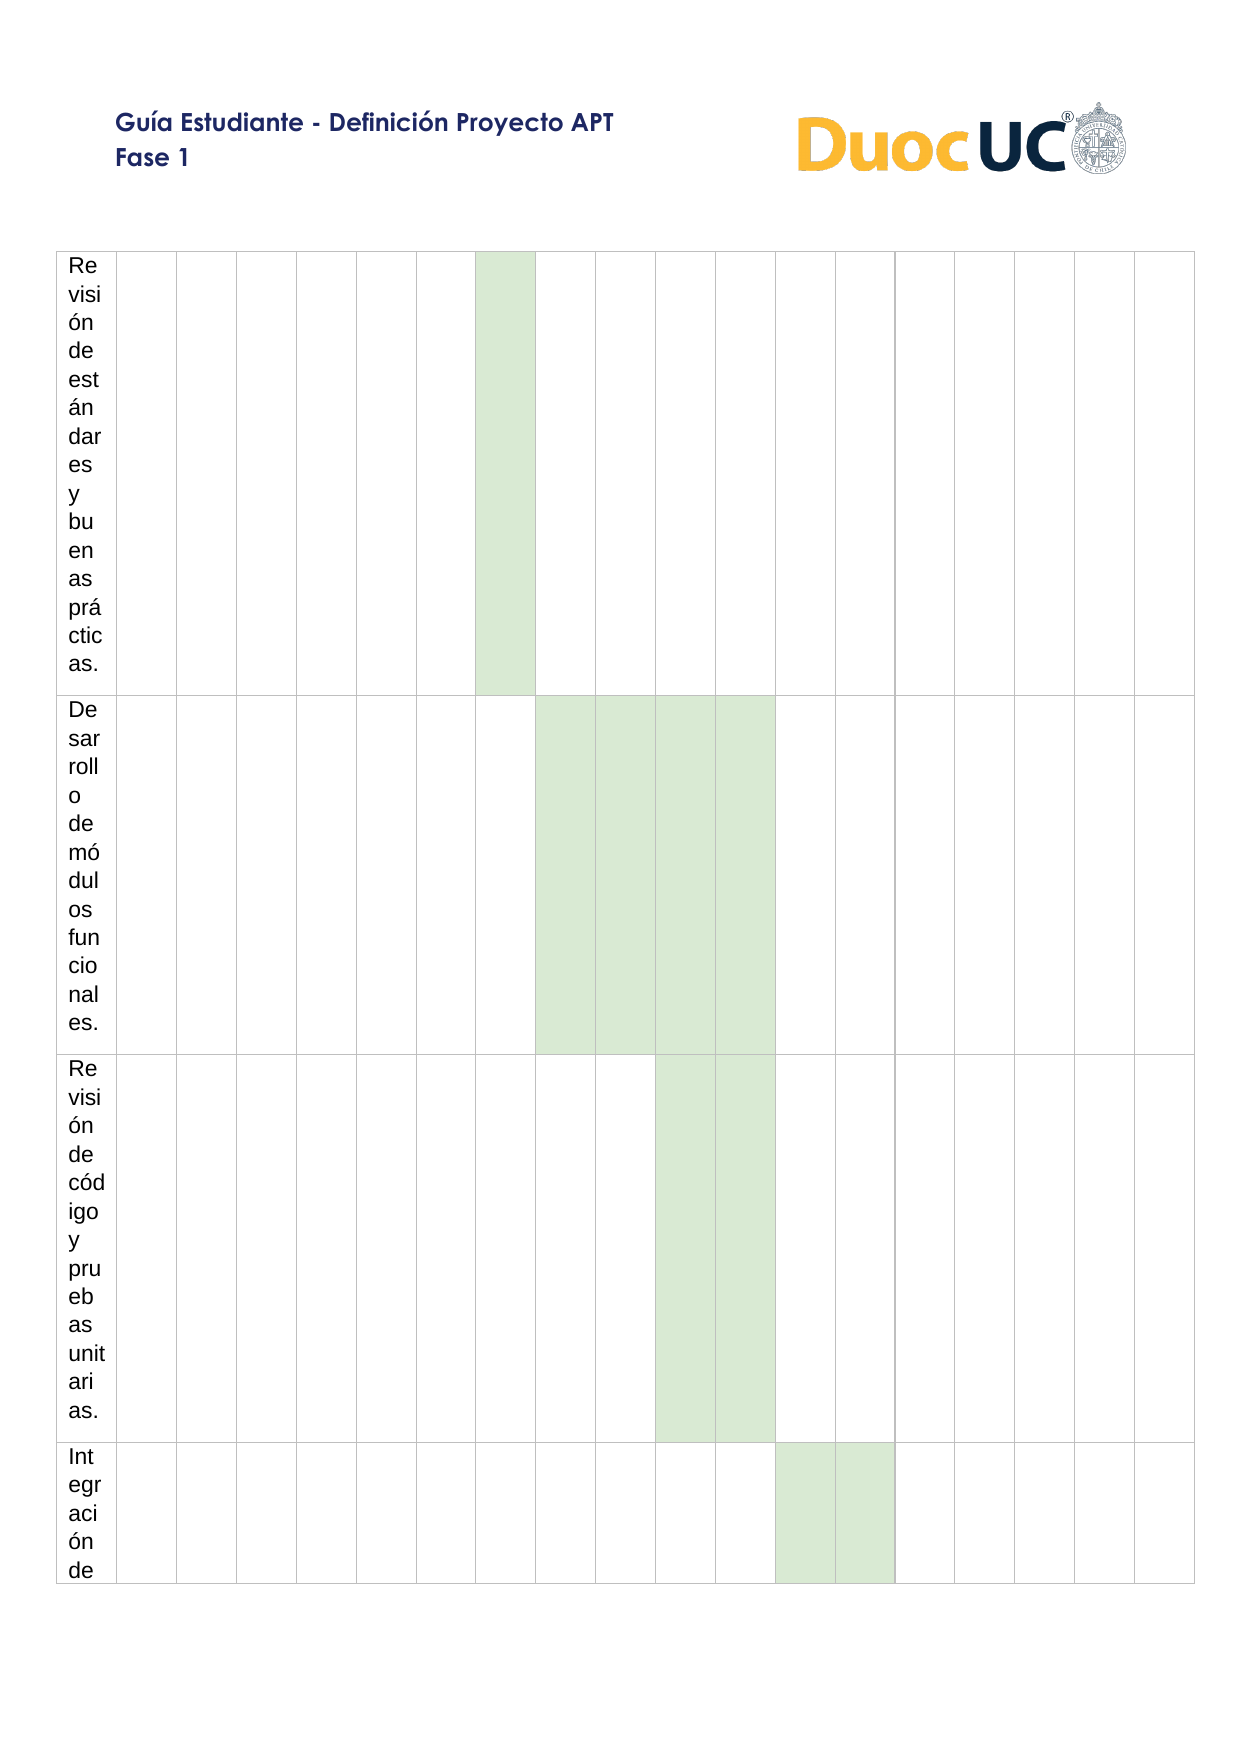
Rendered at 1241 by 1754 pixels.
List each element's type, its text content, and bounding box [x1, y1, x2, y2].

table_cell [596, 252, 655, 695]
table_cell [1075, 252, 1134, 695]
table_cell [237, 696, 296, 1054]
table_cell [297, 1055, 356, 1442]
table_cell [1135, 1443, 1194, 1583]
table_cell [955, 1443, 1014, 1583]
table_cell [1075, 1443, 1134, 1583]
table_cell [476, 1443, 535, 1583]
table_cell [656, 696, 715, 1054]
table_cell [357, 696, 416, 1054]
table_cell [177, 696, 236, 1054]
table_cell [476, 252, 535, 695]
table_cell [1015, 696, 1074, 1054]
table_cell [177, 1443, 236, 1583]
table_cell [117, 252, 176, 695]
table_cell Desarrollo de módulos funcionales. [57, 696, 116, 1054]
table_cell [776, 696, 835, 1054]
table_cell [896, 1443, 954, 1583]
table_cell [417, 1443, 475, 1583]
table_cell [117, 696, 176, 1054]
table_cell [836, 252, 894, 695]
table_cell Integración de módulos y pruebas internas. [57, 1443, 116, 1583]
table_cell [955, 252, 1014, 695]
table_cell [237, 252, 296, 695]
table_cell [656, 1443, 715, 1583]
table_cell [596, 696, 655, 1054]
table_cell [1075, 1055, 1134, 1442]
table_cell [357, 1055, 416, 1442]
table_cell [357, 1443, 416, 1583]
table_cell [417, 252, 475, 695]
table_cell [776, 1443, 835, 1583]
table_cell [836, 1055, 894, 1442]
table_cell [536, 252, 595, 695]
table_cell [476, 696, 535, 1054]
table_cell [955, 696, 1014, 1054]
table_cell [836, 1443, 894, 1583]
table_cell [177, 252, 236, 695]
table_cell [237, 1443, 296, 1583]
table_cell [955, 1055, 1014, 1442]
table_cell Revisión de estándares y buenas prácticas. [57, 252, 116, 695]
table_cell [297, 1443, 356, 1583]
table_cell [1015, 252, 1074, 695]
table_cell [1135, 696, 1194, 1054]
table_cell [896, 1055, 954, 1442]
table_cell [177, 1055, 236, 1442]
table_cell [716, 1443, 775, 1583]
table_cell [536, 1443, 595, 1583]
table_cell [896, 696, 954, 1054]
table_cell [237, 1055, 296, 1442]
table_cell [776, 1055, 835, 1442]
table_cell [1135, 1055, 1194, 1442]
table_cell [476, 1055, 535, 1442]
table_cell [716, 1055, 775, 1442]
table_cell [836, 696, 894, 1054]
table_cell [417, 1055, 475, 1442]
table_cell [536, 696, 595, 1054]
table_cell [117, 1443, 176, 1583]
table_cell [596, 1443, 655, 1583]
table_cell [656, 1055, 715, 1442]
table_cell [357, 252, 416, 695]
table_cell [596, 1055, 655, 1442]
table_cell [1015, 1055, 1074, 1442]
table_cell [716, 696, 775, 1054]
table_cell [656, 252, 715, 695]
table_cell [297, 252, 356, 695]
table_cell [1075, 696, 1134, 1054]
table_cell [716, 252, 775, 695]
table_cell [1015, 1443, 1074, 1583]
table_cell [1135, 252, 1194, 695]
picture [798, 102, 1126, 174]
table_cell [536, 1055, 595, 1442]
table_cell [896, 252, 954, 695]
table_cell [417, 696, 475, 1054]
table_cell [776, 252, 835, 695]
table_cell Revisión de código y pruebas unitarias. [57, 1055, 116, 1442]
table_cell [117, 1055, 176, 1442]
table_cell [297, 696, 356, 1054]
